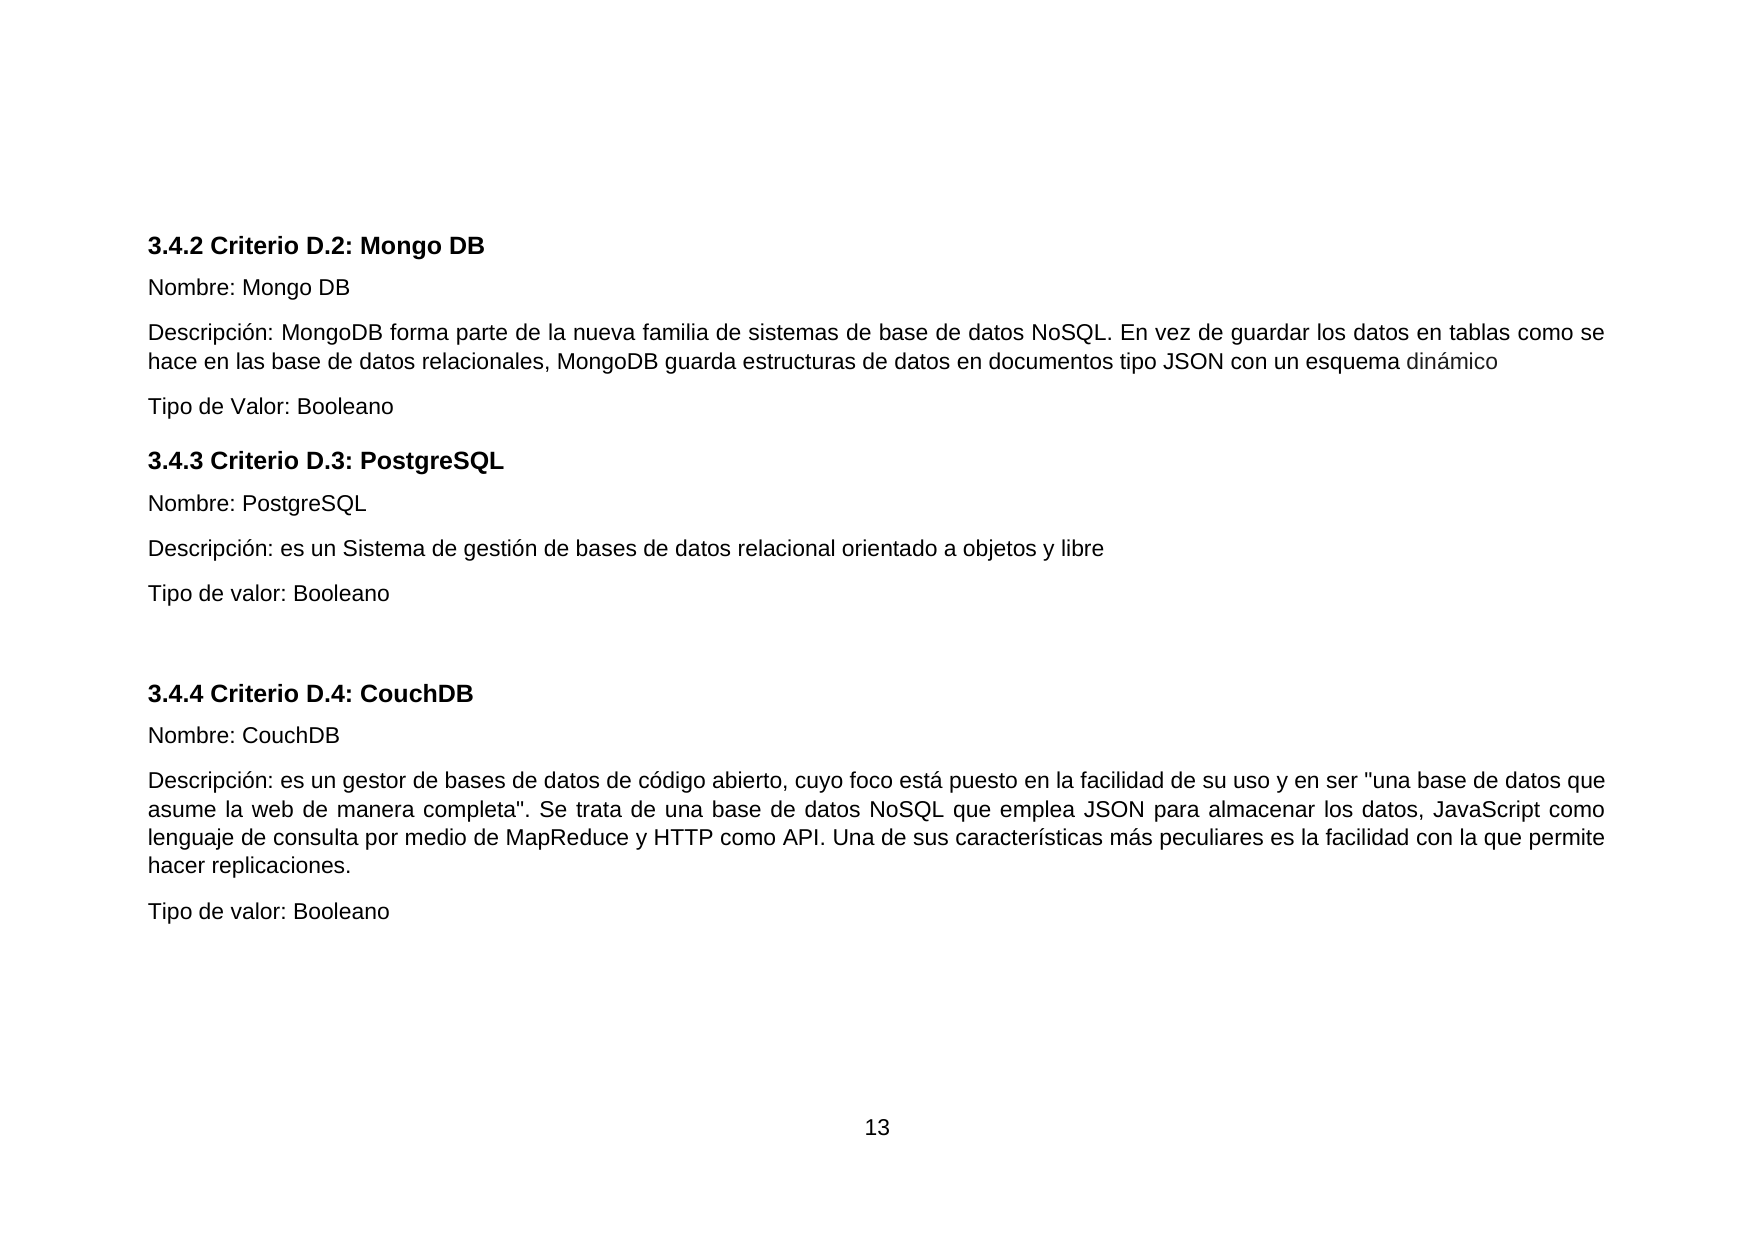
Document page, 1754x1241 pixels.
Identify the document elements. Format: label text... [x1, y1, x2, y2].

text Nombre: Mongo DB [148, 274, 1606, 301]
text Descripción: MongoDB forma parte de la nueva familia de sistemas de base de datos NoSQL. En vez de guardar los datos en tablas como se hace en las base de datos relacionales, MongoDB guarda estructuras de datos en documentos tipo JSON con un esquema dinámico [148, 319, 1606, 374]
subtitle 3.4.3 Criterio D.3: PostgreSQL [148, 446, 1606, 475]
text Nombre: PostgreSQL [148, 490, 1606, 516]
text Tipo de valor: Booleano [148, 580, 1606, 606]
subtitle 3.4.2 Criterio D.2: Mongo DB [148, 231, 1606, 259]
subtitle 3.4.4 Criterio D.4: CouchDB [148, 678, 1606, 707]
text Descripción: es un Sistema de gestión de bases de datos relacional orientado a objetos y libre [148, 535, 1606, 561]
text Nombre: CouchDB [148, 722, 1606, 748]
text Tipo de Valor: Booleano [148, 393, 1606, 419]
text Descripción: es un gestor de bases de datos de código abierto, cuyo foco está puesto en la facilidad de su uso y en ser "una base de datos que asume la web de manera completa". Se trata de una base de datos NoSQL que emplea JSON para almacenar los datos, JavaScript como lenguaje de consulta por medio de MapReduce y HTTP como API. Una de sus características más peculiares es la facilidad con la que permite hacer replicaciones. [148, 767, 1606, 879]
text Tipo de valor: Booleano [148, 898, 1606, 924]
